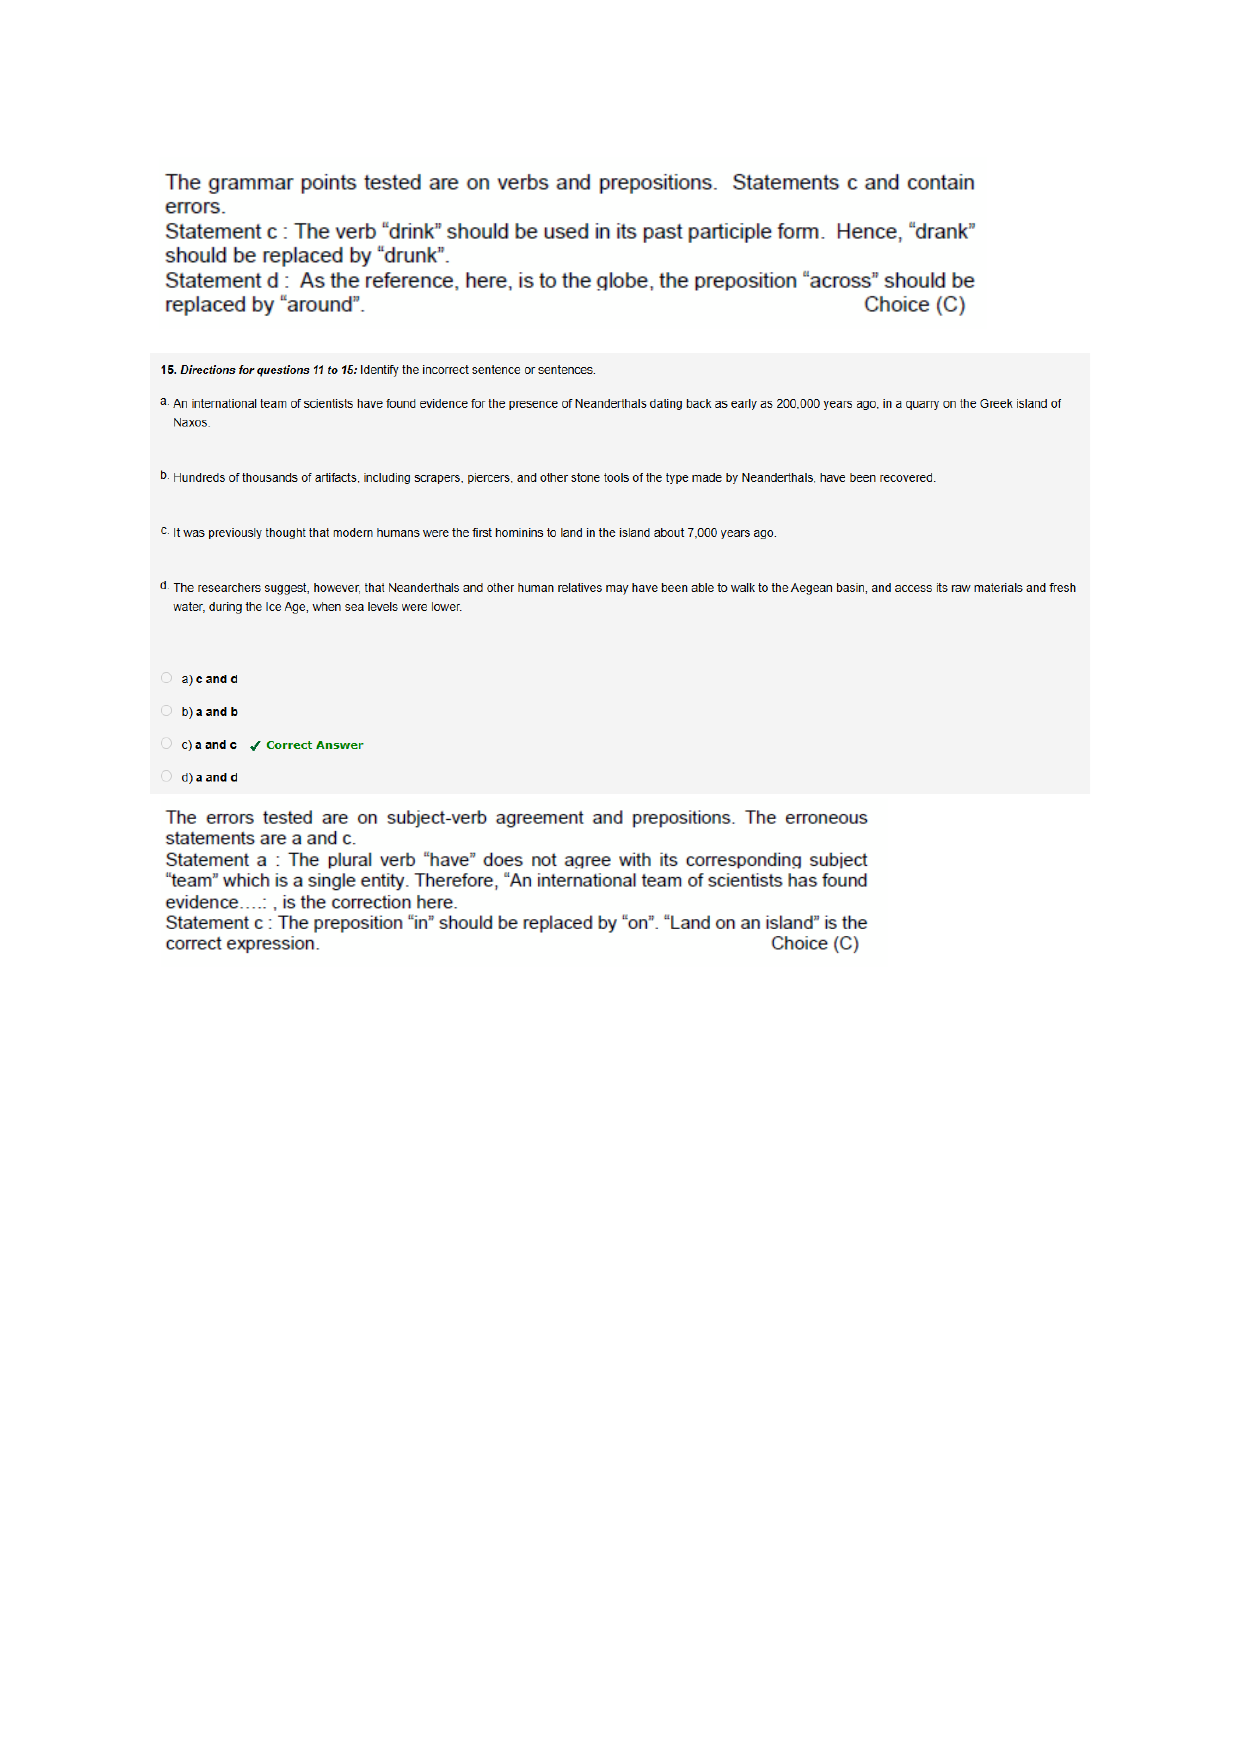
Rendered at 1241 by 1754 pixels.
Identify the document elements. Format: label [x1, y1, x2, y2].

picture [150, 353, 1091, 794]
picture [150, 796, 1091, 981]
picture [150, 150, 1091, 351]
